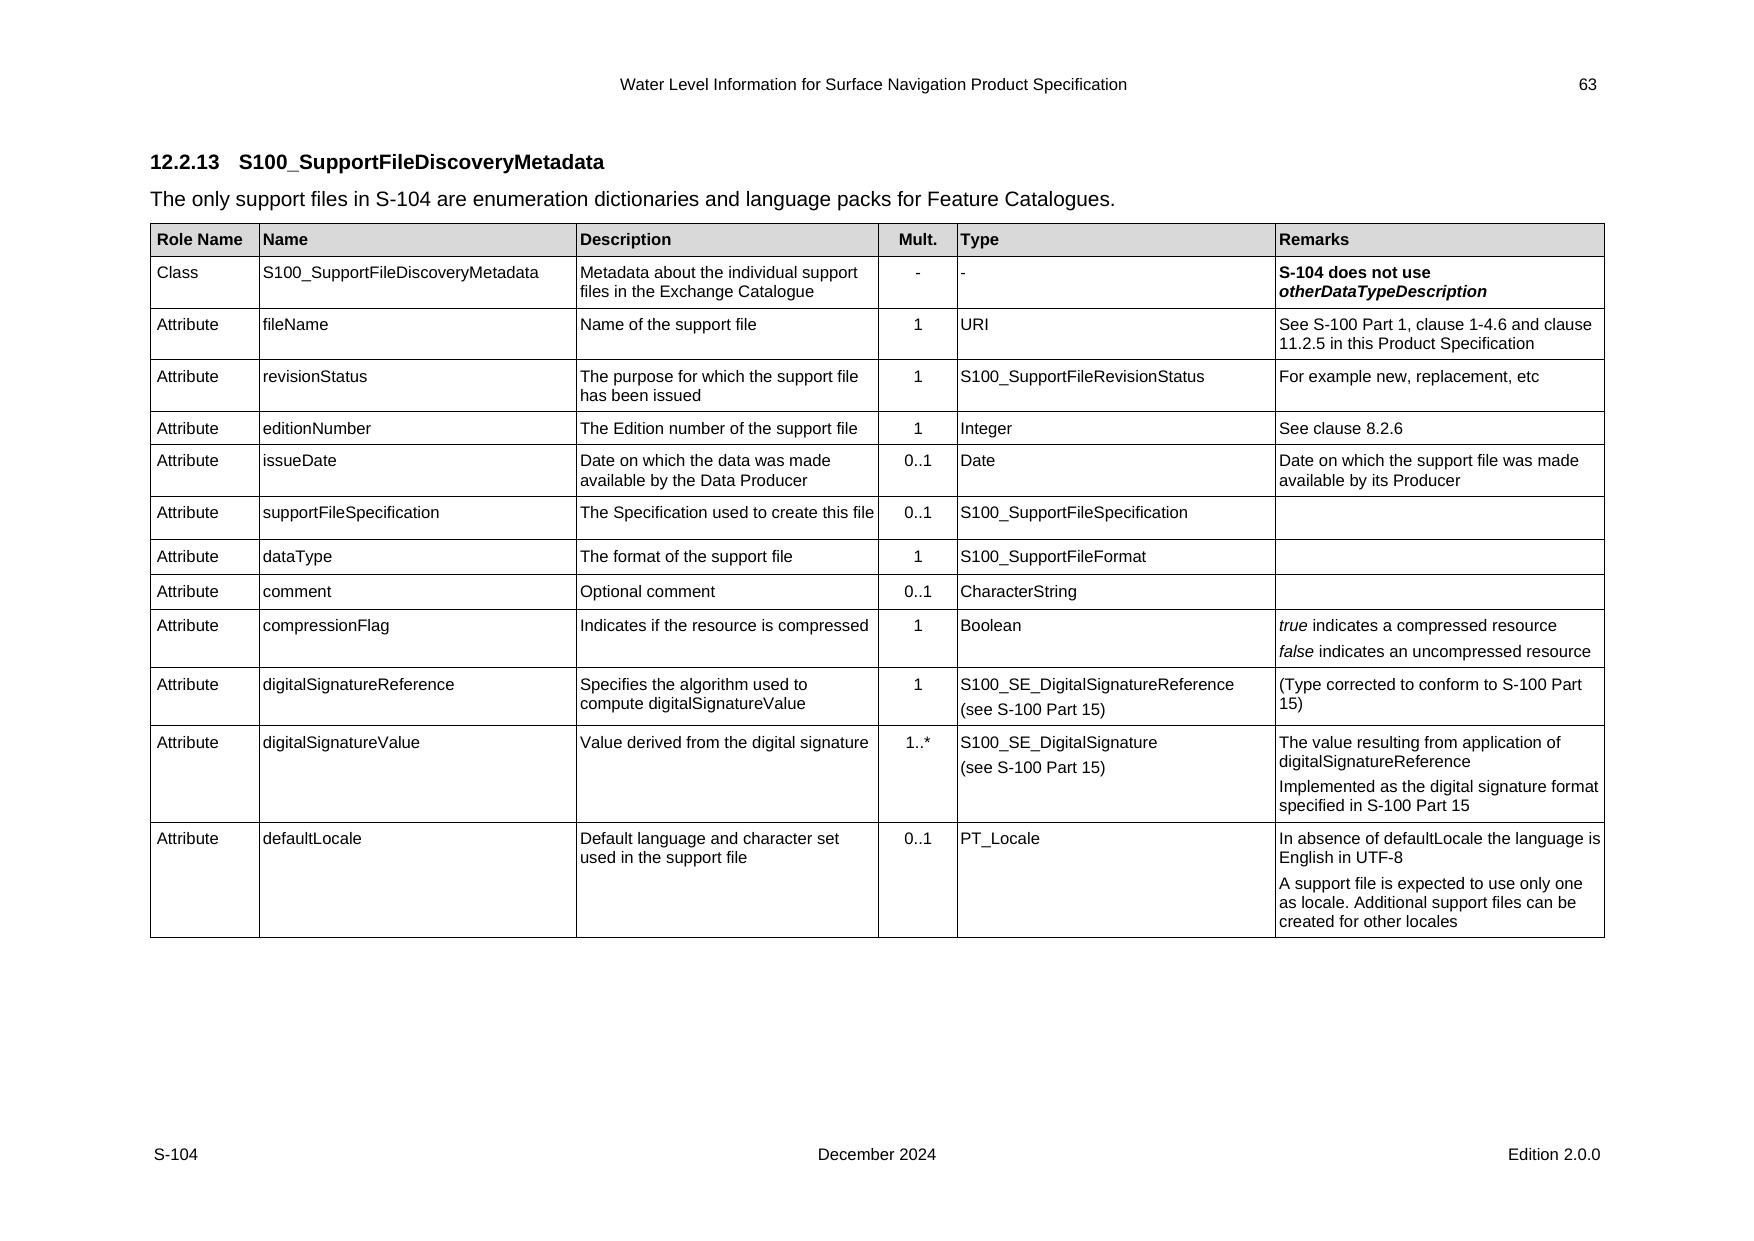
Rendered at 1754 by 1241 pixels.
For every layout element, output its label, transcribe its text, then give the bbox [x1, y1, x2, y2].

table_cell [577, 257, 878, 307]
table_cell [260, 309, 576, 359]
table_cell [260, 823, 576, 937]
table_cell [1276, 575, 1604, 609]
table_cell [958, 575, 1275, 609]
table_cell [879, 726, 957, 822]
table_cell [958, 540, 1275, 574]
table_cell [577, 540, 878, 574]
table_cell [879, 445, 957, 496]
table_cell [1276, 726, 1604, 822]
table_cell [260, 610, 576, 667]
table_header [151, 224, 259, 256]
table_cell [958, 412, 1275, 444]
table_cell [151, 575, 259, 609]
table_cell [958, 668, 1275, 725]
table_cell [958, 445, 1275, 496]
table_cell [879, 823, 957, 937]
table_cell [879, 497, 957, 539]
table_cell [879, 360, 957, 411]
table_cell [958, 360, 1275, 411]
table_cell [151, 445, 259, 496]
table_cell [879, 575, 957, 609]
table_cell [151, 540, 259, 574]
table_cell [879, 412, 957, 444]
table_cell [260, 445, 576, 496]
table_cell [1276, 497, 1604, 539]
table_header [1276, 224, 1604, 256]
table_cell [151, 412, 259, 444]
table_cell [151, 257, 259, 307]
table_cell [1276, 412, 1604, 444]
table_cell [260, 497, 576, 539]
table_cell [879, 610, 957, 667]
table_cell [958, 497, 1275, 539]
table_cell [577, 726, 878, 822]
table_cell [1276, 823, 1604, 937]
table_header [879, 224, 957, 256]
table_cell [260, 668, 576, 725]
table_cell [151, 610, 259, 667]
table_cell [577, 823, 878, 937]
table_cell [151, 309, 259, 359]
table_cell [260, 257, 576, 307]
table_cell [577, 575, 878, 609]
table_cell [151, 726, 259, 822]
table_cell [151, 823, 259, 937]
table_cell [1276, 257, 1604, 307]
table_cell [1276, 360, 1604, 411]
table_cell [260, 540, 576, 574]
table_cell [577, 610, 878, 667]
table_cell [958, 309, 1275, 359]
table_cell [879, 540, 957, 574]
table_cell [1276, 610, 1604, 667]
text The only support files in S-104 are enumeration dictionaries and language packs for Feature Catalogues. [150, 186, 1604, 210]
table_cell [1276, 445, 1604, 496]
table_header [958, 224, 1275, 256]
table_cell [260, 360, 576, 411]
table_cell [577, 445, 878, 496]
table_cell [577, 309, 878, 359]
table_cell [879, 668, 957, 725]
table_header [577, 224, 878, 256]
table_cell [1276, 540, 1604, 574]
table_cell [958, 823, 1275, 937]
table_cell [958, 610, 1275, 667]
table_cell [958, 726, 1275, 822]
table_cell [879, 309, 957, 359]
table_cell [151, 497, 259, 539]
subtitle S100_SupportFileDiscoveryMetadata [150, 150, 1604, 174]
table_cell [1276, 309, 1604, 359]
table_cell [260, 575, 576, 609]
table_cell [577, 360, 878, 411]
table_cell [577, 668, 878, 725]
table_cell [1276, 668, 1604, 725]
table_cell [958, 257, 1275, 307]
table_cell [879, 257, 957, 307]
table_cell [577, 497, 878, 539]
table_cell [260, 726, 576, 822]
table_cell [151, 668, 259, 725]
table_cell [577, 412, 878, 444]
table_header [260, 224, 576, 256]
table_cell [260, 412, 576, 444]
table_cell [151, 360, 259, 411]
